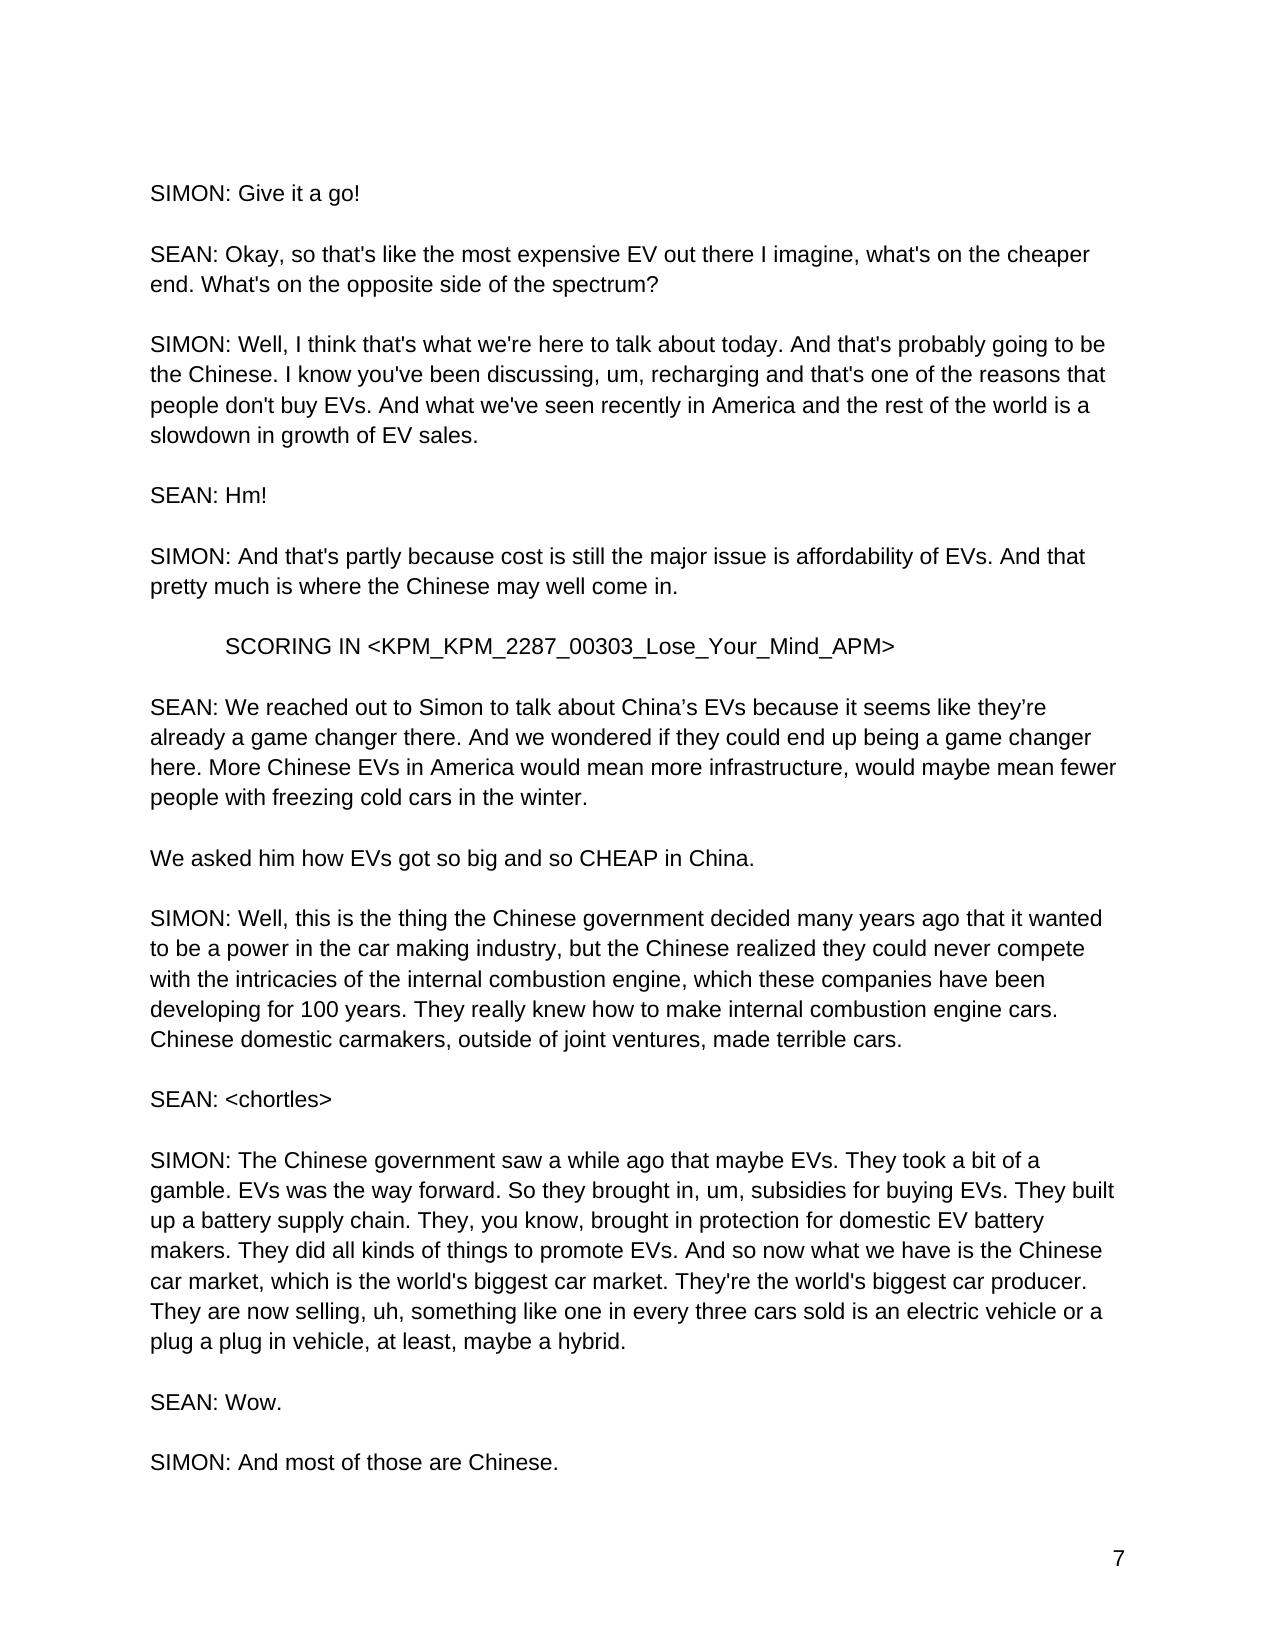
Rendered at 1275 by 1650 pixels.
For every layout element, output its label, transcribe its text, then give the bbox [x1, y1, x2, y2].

text SEAN: Okay, so that's like the most expensive EV out there I imagine, what's on the cheaper end. What's on the opposite side of the spectrum? [150, 241, 1125, 297]
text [150, 150, 1125, 207]
text SCORING IN <KPM_KPM_2287_00303_Lose_Your_Mind_APM> [225, 633, 1125, 660]
text SIMON: Well, I think that's what we're here to talk about today. And that's probably going to be the Chinese. I know you've been discussing, um, recharging and that's one of the reasons that people don't buy EVs. And what we've seen recently in America and the rest of the world is a slowdown in growth of EV sales. SEAN: Hm! SIMON: And that's partly because cost is still the major issue is affordability of EVs. And that pretty much is where the Chinese may well come in. [150, 331, 1125, 599]
text SIMON: Well, this is the thing the Chinese government decided many years ago that it wanted to be a power in the car making industry, but the Chinese realized they could never compete with the intricacies of the internal combustion engine, which these companies have been developing for 100 years. They really knew how to make internal combustion engine cars. Chinese domestic carmakers, outside of joint ventures, made terrible cars. SEAN: <chortles> SIMON: The Chinese government saw a while ago that maybe EVs. They took a bit of a gamble. EVs was the way forward. So they brought in, um, subsidies for buying EVs. They built up a battery supply chain. They, you know, brought in protection for domestic EV battery makers. They did all kinds of things to promote EVs. And so now what we have is the Chinese car market, which is the world's biggest car market. They're the world's biggest car producer. They are now selling, uh, something like one in every three cars sold is an electric vehicle or a plug a plug in vehicle, at least, maybe a hybrid. SEAN: Wow. SIMON: And most of those are Chinese. [150, 905, 1125, 1475]
text SEAN: We reached out to Simon to talk about China’s EVs because it seems like they’re already a game changer there. And we wondered if they could end up being a game changer here. More Chinese EVs in America would mean more infrastructure, would maybe mean fewer people with freezing cold cars in the winter. We asked him how EVs got so big and so CHEAP in China. [150, 694, 1125, 871]
